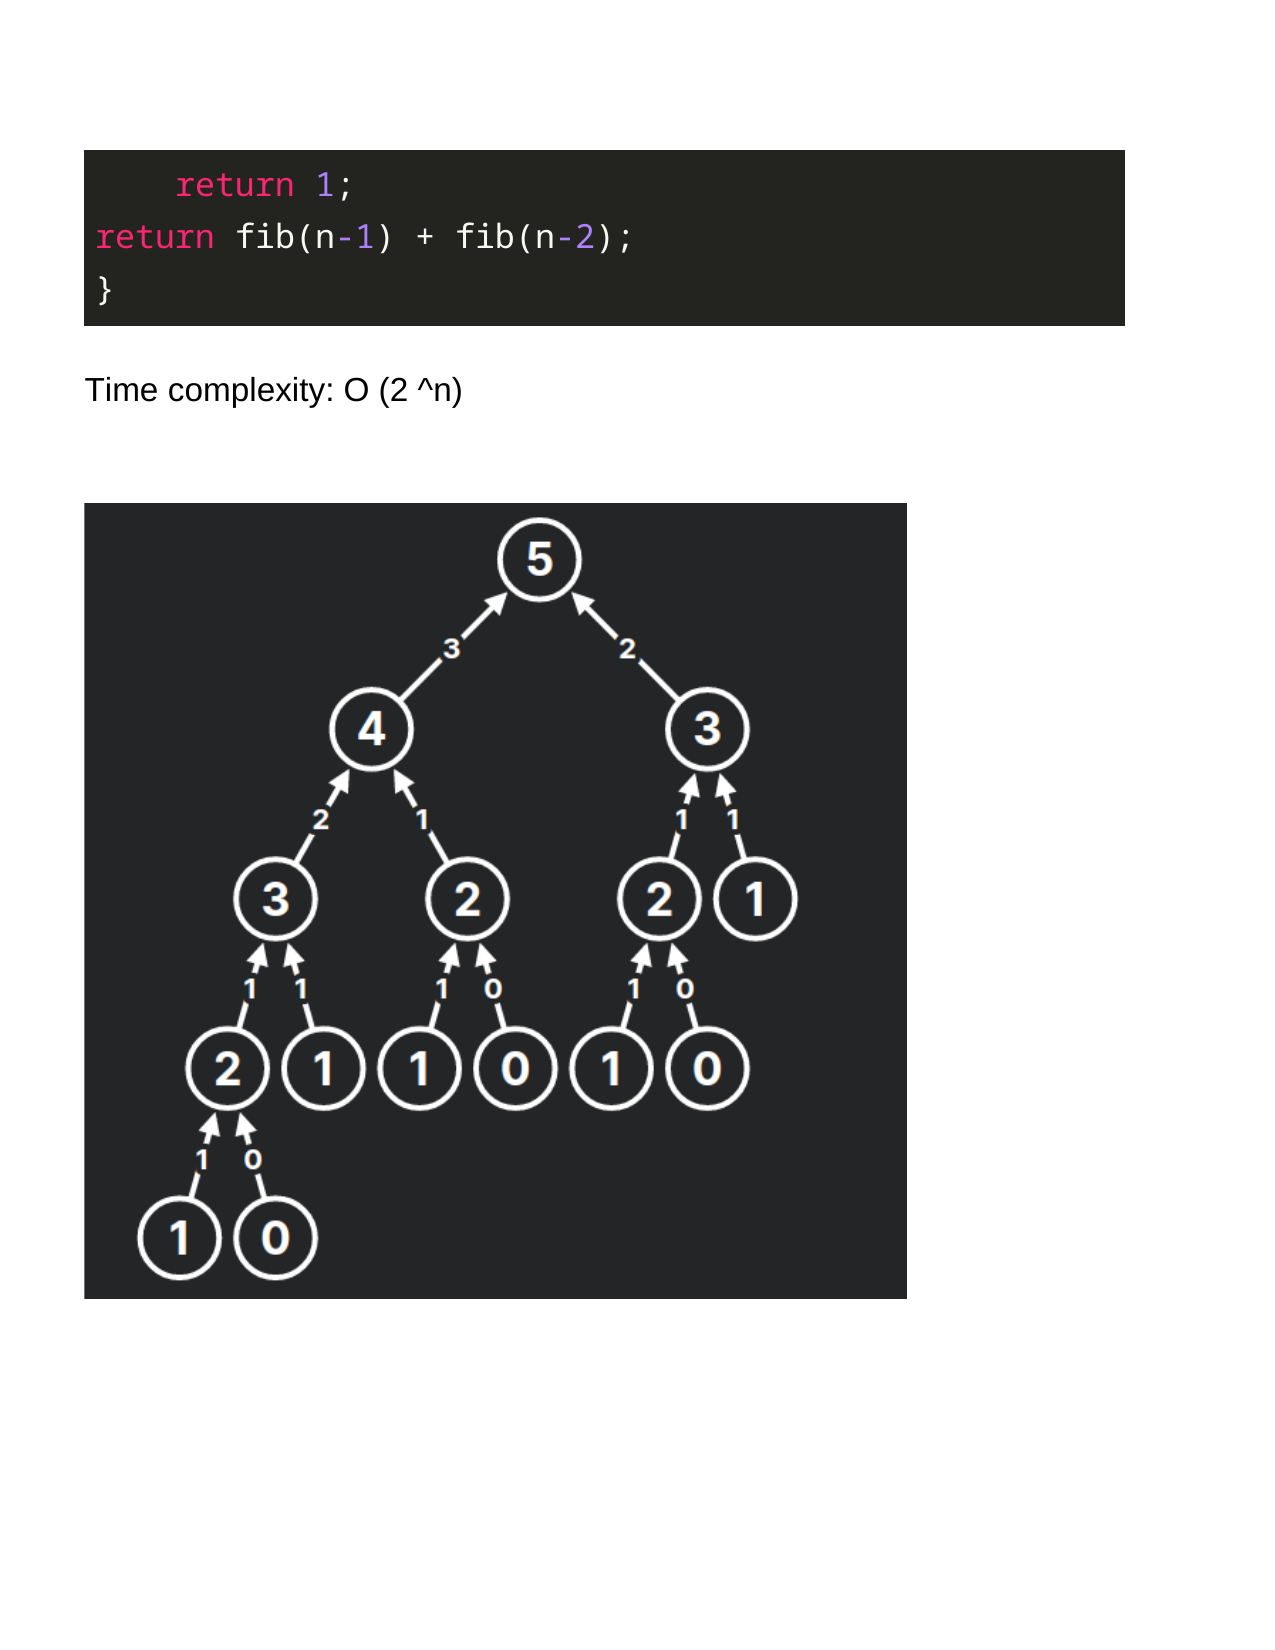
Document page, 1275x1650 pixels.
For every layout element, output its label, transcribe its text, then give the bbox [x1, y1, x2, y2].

text Time complexity: O (2 ^n) [84, 371, 1125, 409]
picture [84, 503, 907, 1299]
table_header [84, 150, 1125, 326]
